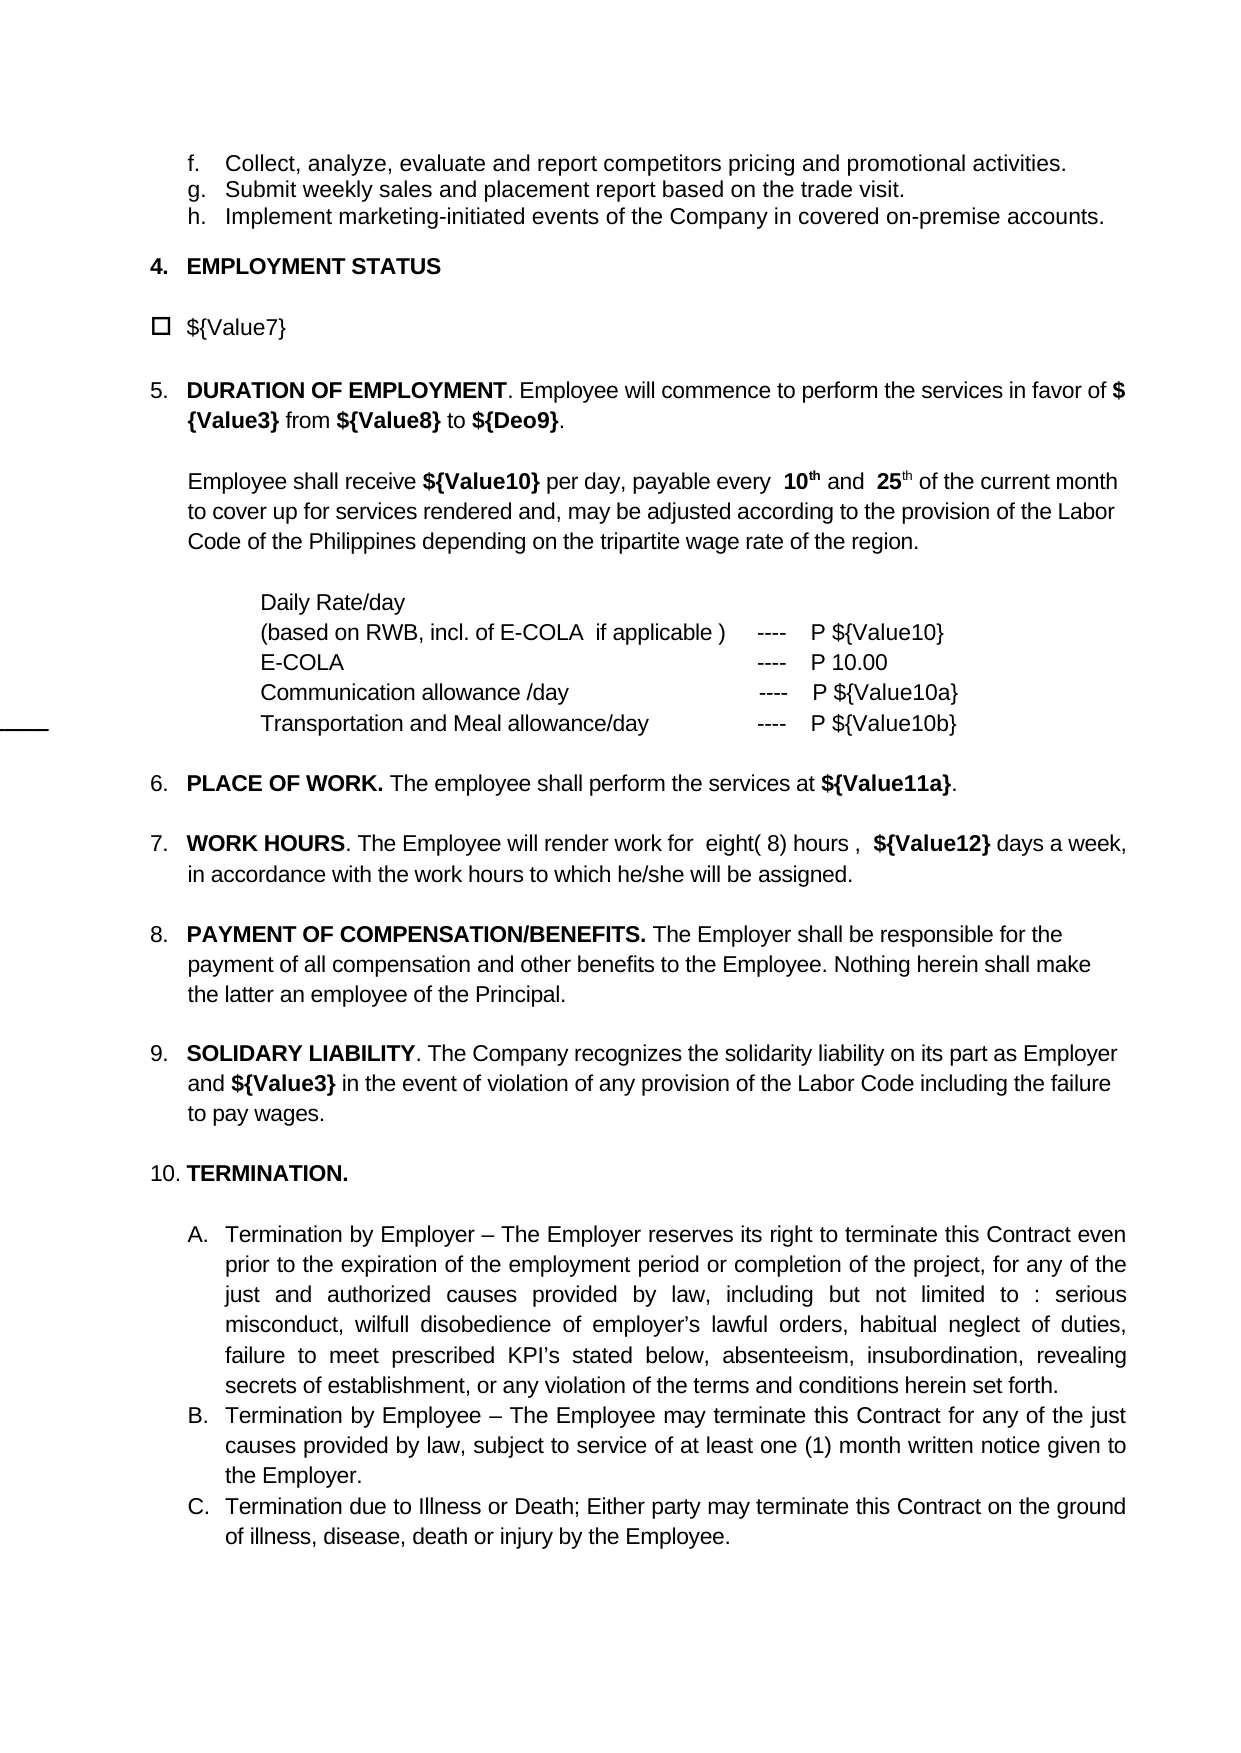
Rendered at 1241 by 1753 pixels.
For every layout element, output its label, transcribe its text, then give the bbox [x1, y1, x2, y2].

list Termination by Employee – The Employee may terminate this Contract for any of the just causes provided by law, subject to service of at least one (1) month written notice given to the Employer. [187, 1402, 1128, 1489]
list Termination due to Illness or Death; Either party may terminate this Contract on the ground of illness, disease, death or injury by the Employee. [187, 1493, 1128, 1549]
text Employee shall receive ${Value10} per day, payable every 10th and 25th of the current month to cover up for services rendered and, may be adjusted according to the provision of the Labor Code of the Philippines depending on the tripartite wage rate of the region. [187, 468, 1128, 555]
text E-COLA ---- P 10.00 [187, 649, 1128, 676]
list Implement marketing-initiated events of the Company in covered on-premise accounts. [187, 203, 1146, 229]
list TERMINATION. [150, 1160, 1128, 1187]
list EMPLOYMENT STATUS [150, 253, 1128, 279]
list ${Value7} [150, 313, 1128, 340]
list PLACE OF WORK. The employee shall perform the services at ${Value11a}. [150, 770, 1128, 796]
text (based on RWB, incl. of E-COLA if applicable ) ---- P ${Value10} [187, 619, 1128, 645]
list Submit weekly sales and placement report based on the trade visit. [187, 176, 1146, 203]
text Transportation and Meal allowance/day ---- P ${Value10b} [187, 709, 1128, 736]
text Communication allowance /day ---- P ${Value10a} [187, 679, 1128, 706]
list Termination by Employer – The Employer reserves its right to terminate this Contract even prior to the expiration of the employment period or completion of the project, for any of the just and authorized causes provided by law, including but not limited to : serious misconduct, wilfull disobedience of employer’s lawful orders, habitual neglect of duties, failure to meet prescribed KPI’s stated below, absenteeism, insubordination, revealing secrets of establishment, or any violation of the terms and conditions herein set forth. [187, 1221, 1128, 1398]
list SOLIDARY LIABILITY. The Company recognizes the solidarity liability on its part as Employer and ${Value3} in the event of violation of any provision of the Labor Code including the failure to pay wages. [150, 1039, 1128, 1126]
list WORK HOURS. The Employee will render work for eight( 8) hours , ${Value12} days a week, in accordance with the work hours to which he/she will be assigned. [150, 830, 1128, 887]
list Collect, analyze, evaluate and report competitors pricing and promotional activities. [187, 150, 1146, 176]
list DURATION OF EMPLOYMENT. Employee will commence to perform the services in favor of ${Value3} from ${Value8} to ${Deo9}. [150, 377, 1128, 434]
list PAYMENT OF COMPENSATION/BENEFITS. The Employer shall be responsible for the payment of all compensation and other benefits to the Employee. Nothing herein shall make the latter an employee of the Principal. [150, 921, 1128, 1008]
text Daily Rate/day [187, 589, 1128, 615]
